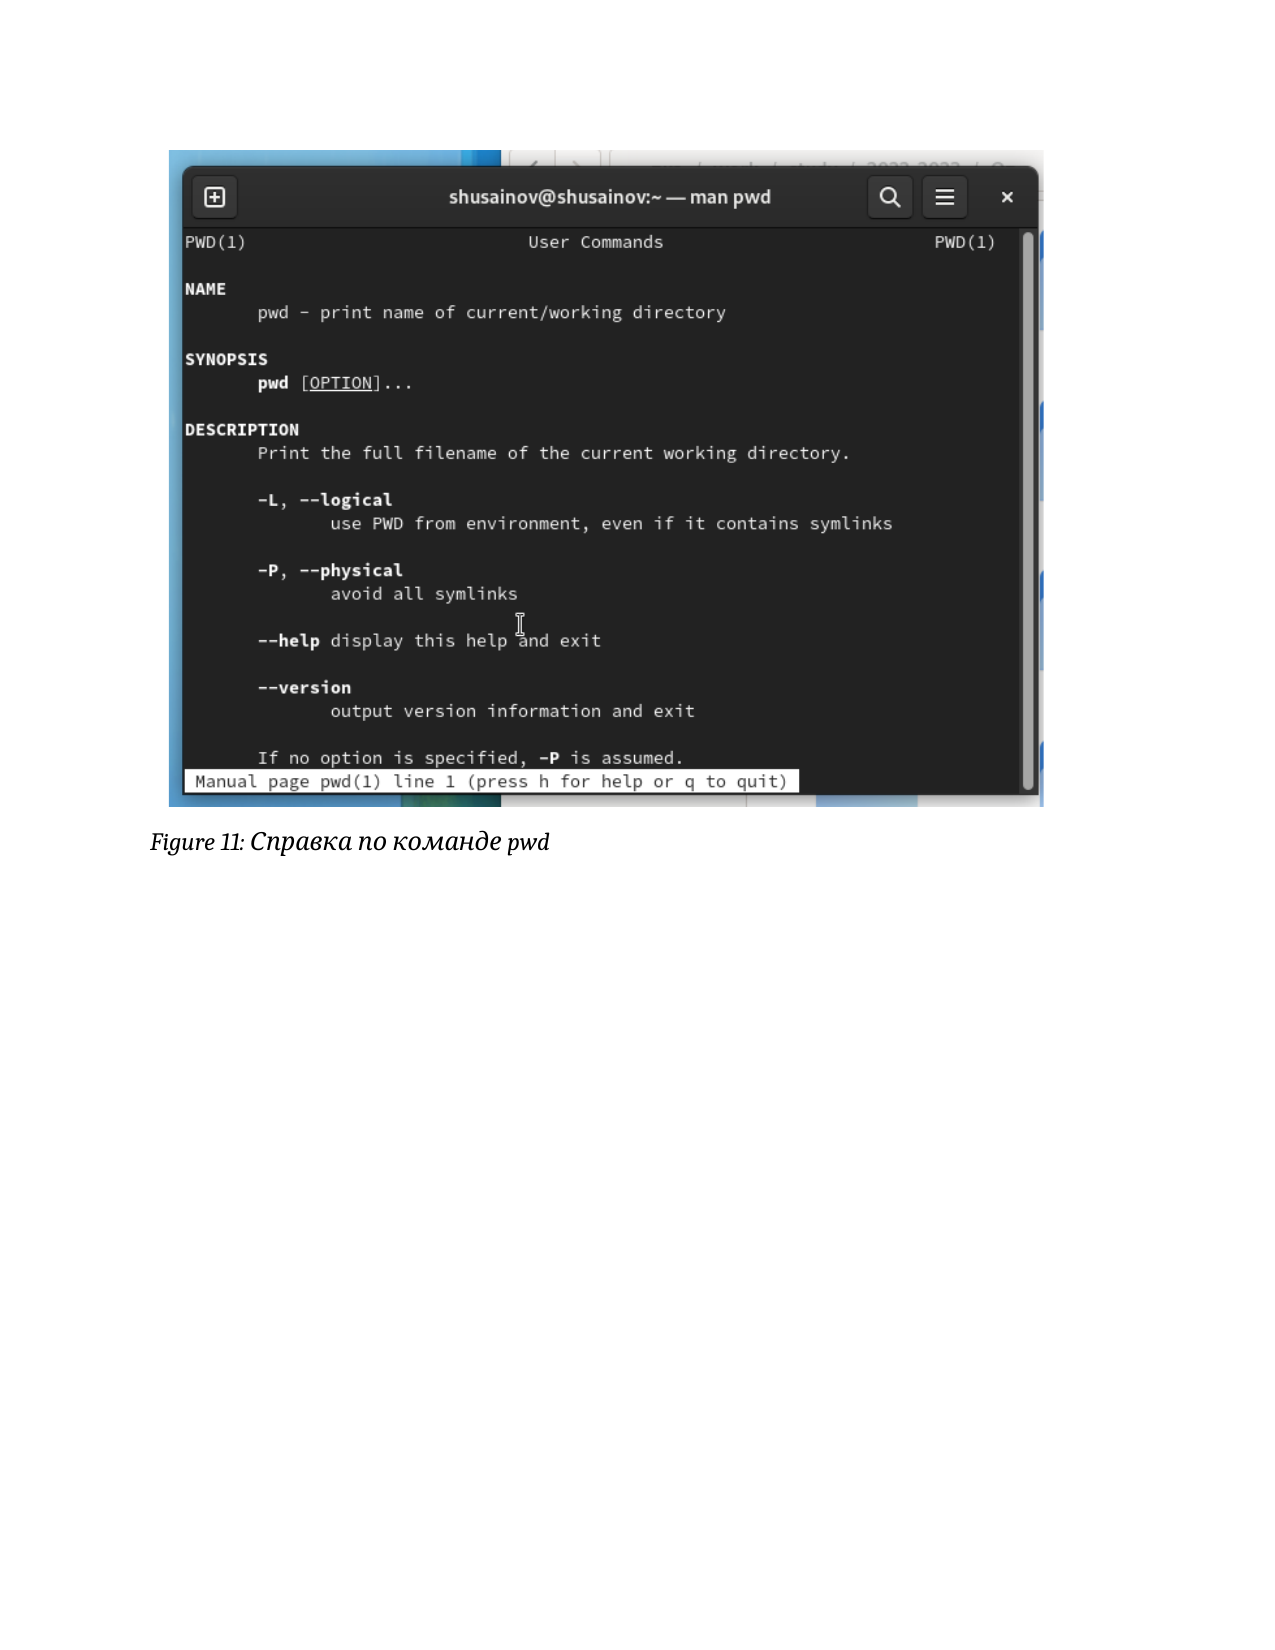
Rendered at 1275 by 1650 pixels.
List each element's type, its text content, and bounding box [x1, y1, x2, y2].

picture [168, 150, 1044, 807]
text Figure 11: Справка по команде pwd [150, 827, 1125, 856]
